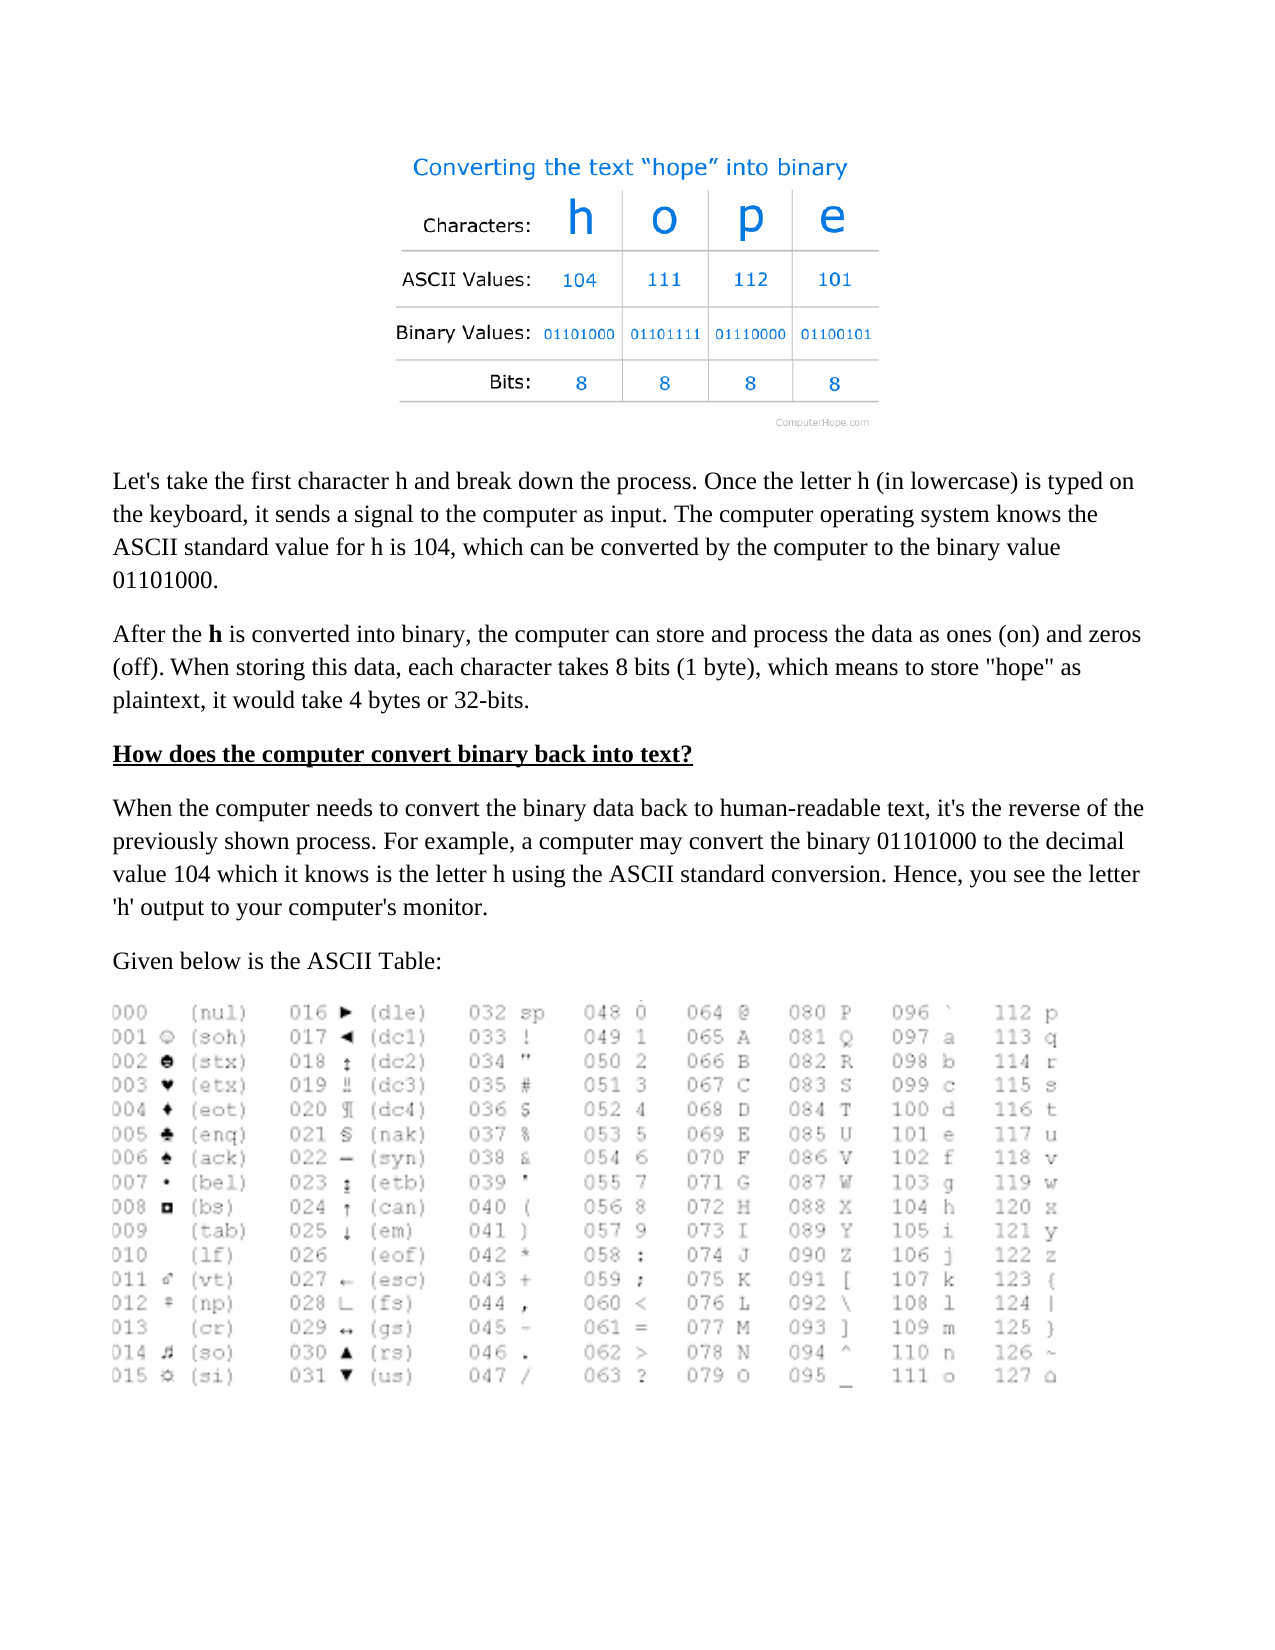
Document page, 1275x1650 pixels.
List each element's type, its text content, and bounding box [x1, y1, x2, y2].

text Let's take the first character h and break down the process. Once the letter h (in lowercase) is typed on the keyboard, it sends a signal to the computer as input. The computer operating system knows the ASCII standard value for h is 104, which can be converted by the computer to the binary value 01101000. [112, 466, 1162, 594]
text After the h is converted into binary, the computer can store and process the data as ones (on) and zeros (off). When storing this data, each character takes 8 bits (1 byte), which means to store "hope" as plaintext, it would take 4 bytes or 32-bits. [112, 619, 1162, 714]
text Given below is the ASCII Table: [112, 946, 1162, 975]
picture [112, 1000, 1058, 1388]
picture [396, 150, 879, 442]
text How does the computer convert binary back into text? [112, 739, 1162, 768]
text When the computer needs to convert the binary data back to human-readable text, it's the reverse of the previously shown process. For example, a computer may convert the binary 01101000 to the decimal value 104 which it knows is the letter h using the ASCII standard conversion. Hence, you see the letter 'h' output to your computer's monitor. [112, 793, 1162, 921]
